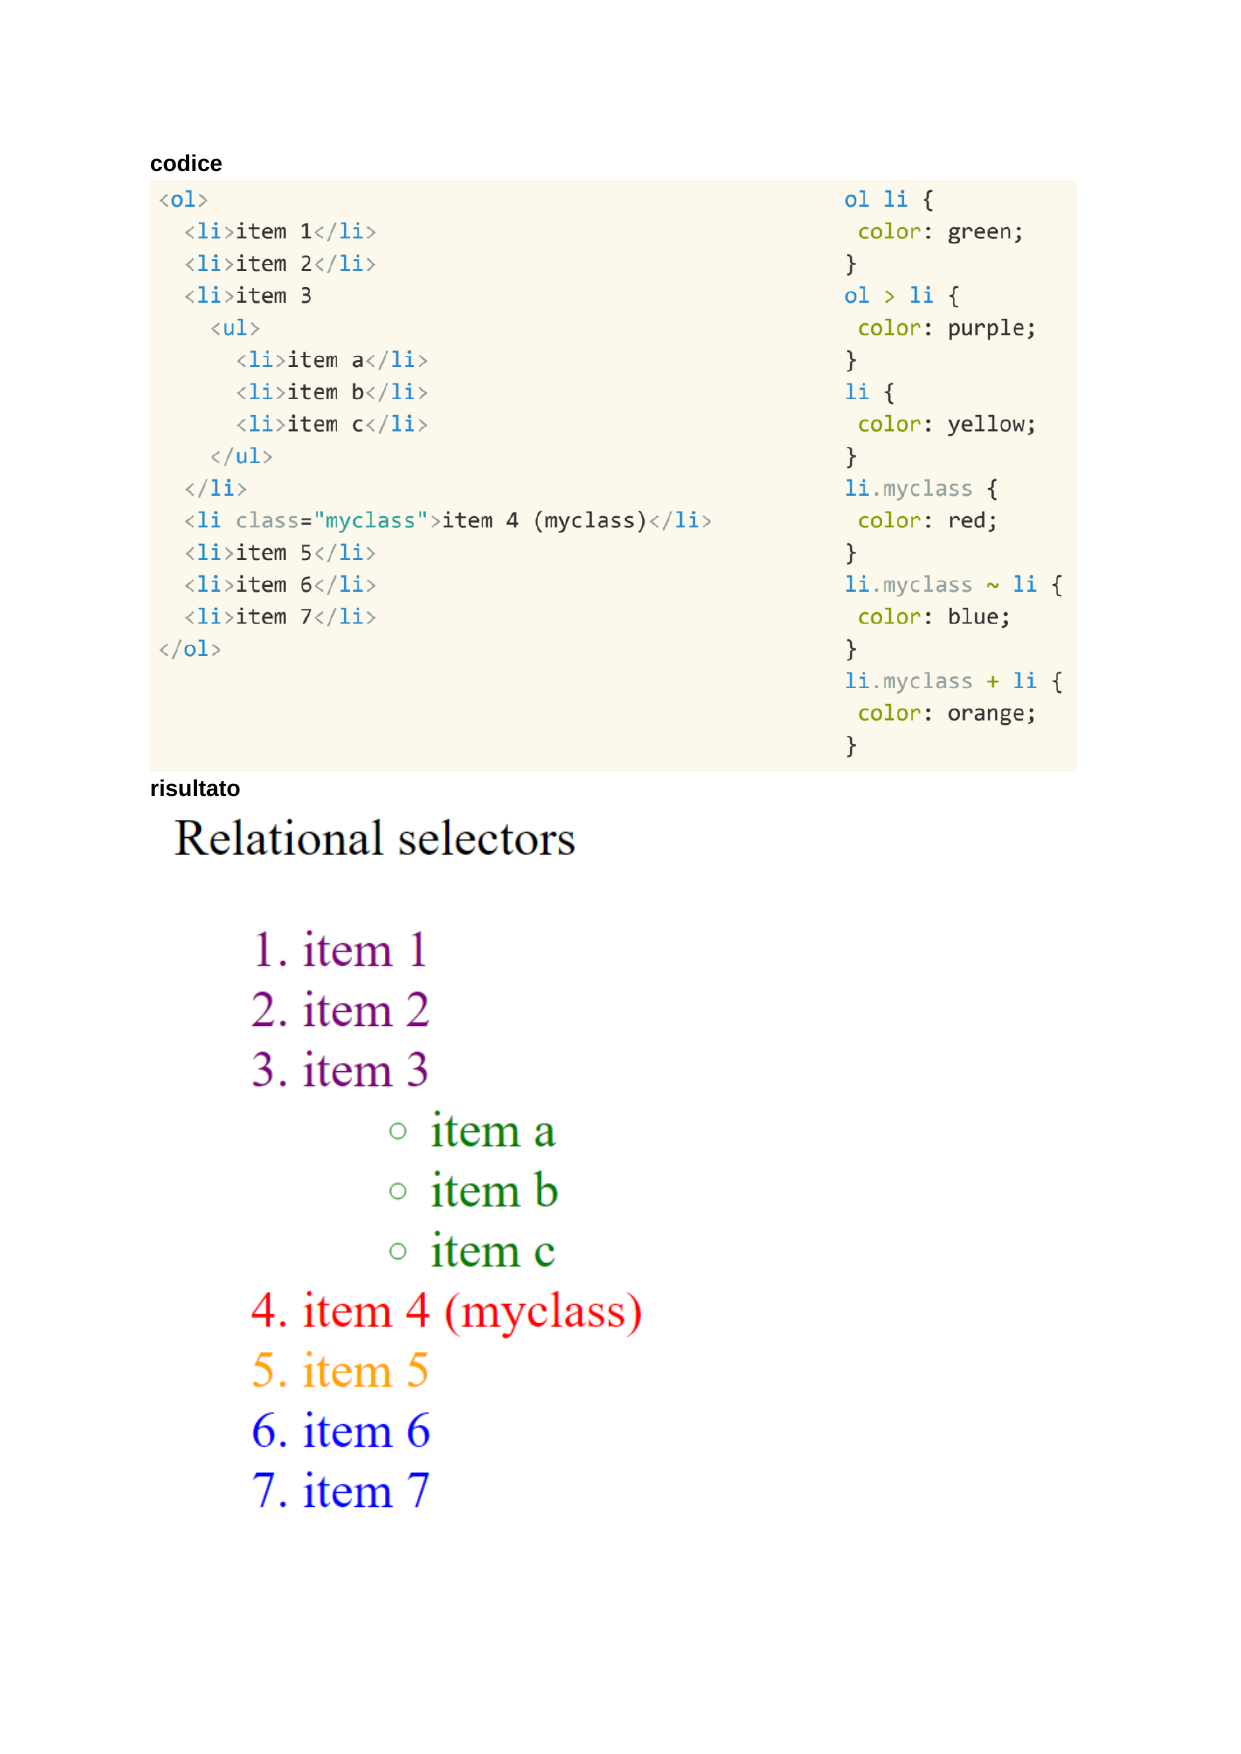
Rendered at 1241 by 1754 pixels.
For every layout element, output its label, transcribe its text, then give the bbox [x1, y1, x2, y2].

picture [150, 180, 1078, 772]
text risultato [150, 775, 1090, 802]
picture [150, 805, 719, 1529]
text codice [150, 150, 1090, 176]
